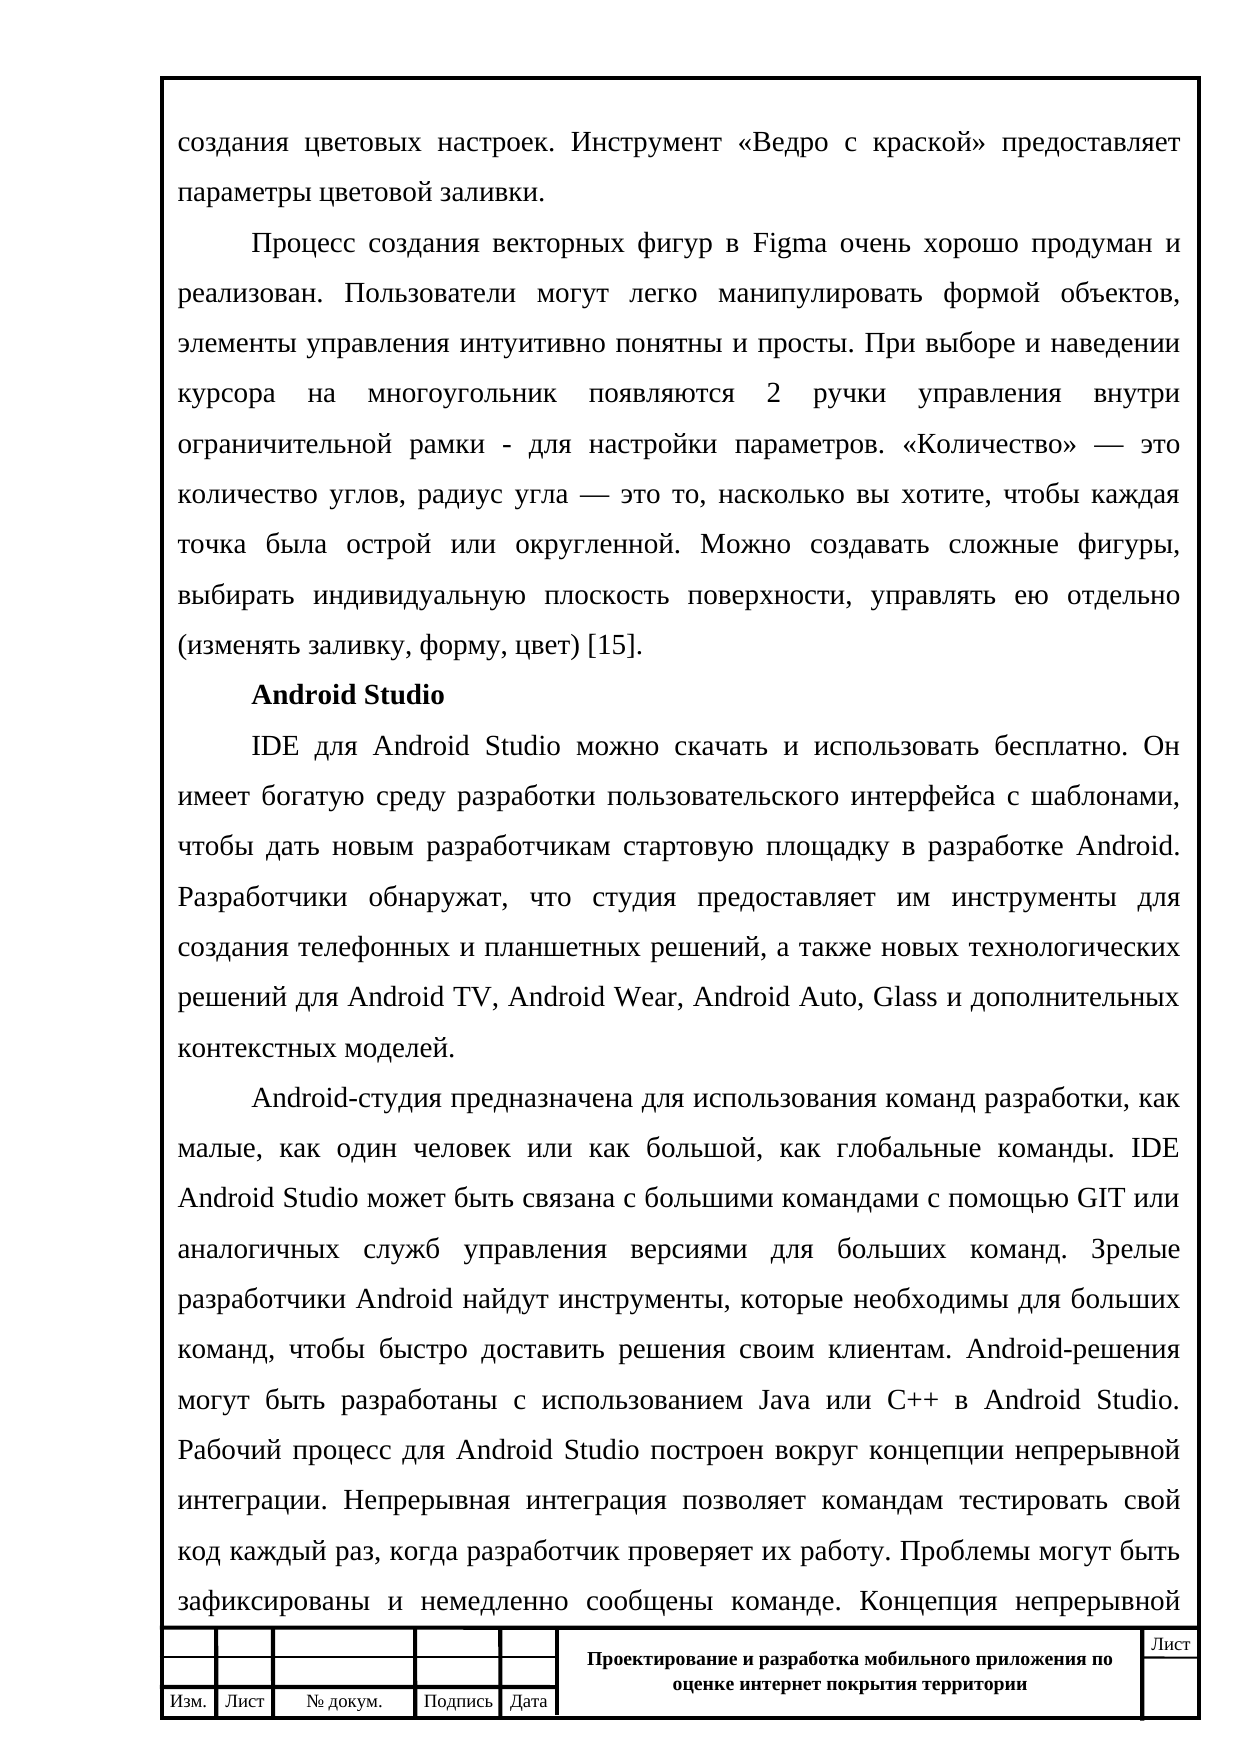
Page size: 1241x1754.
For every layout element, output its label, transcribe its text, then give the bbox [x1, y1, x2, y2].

text Android Studio [177, 677, 1181, 711]
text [177, 124, 1181, 208]
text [177, 1080, 1181, 1617]
text IDE для Android Studio можно скачать и использовать бесплатно. Он имеет богатую среду разработки пользовательского интерфейса с шаблонами, чтобы дать новым разработчикам стартовую площадку в разработке Android. Разработчики обнаружат, что студия предоставляет им инструменты для создания телефонных и планшетных решений, а также новых технологических решений для Android TV, Android Wear, Android Auto, Glass и дополнительных контекстных моделей. [177, 728, 1181, 1063]
text Процесс создания векторных фигур в Figma очень хорошо продуман и реализован. Пользователи могут легко манипулировать формой объектов, элементы управления интуитивно понятны и просты. При выборе и наведении курсора на многоугольник появляются 2 ручки управления внутри ограничительной рамки - для настройки параметров. «Количество» — это количество углов, радиус угла — это то, насколько вы хотите, чтобы каждая точка была острой или округленной. Можно создавать сложные фигуры, выбирать индивидуальную плоскость поверхности, управлять ею отдельно (изменять заливку, форму, цвет) [15]. [177, 225, 1181, 661]
